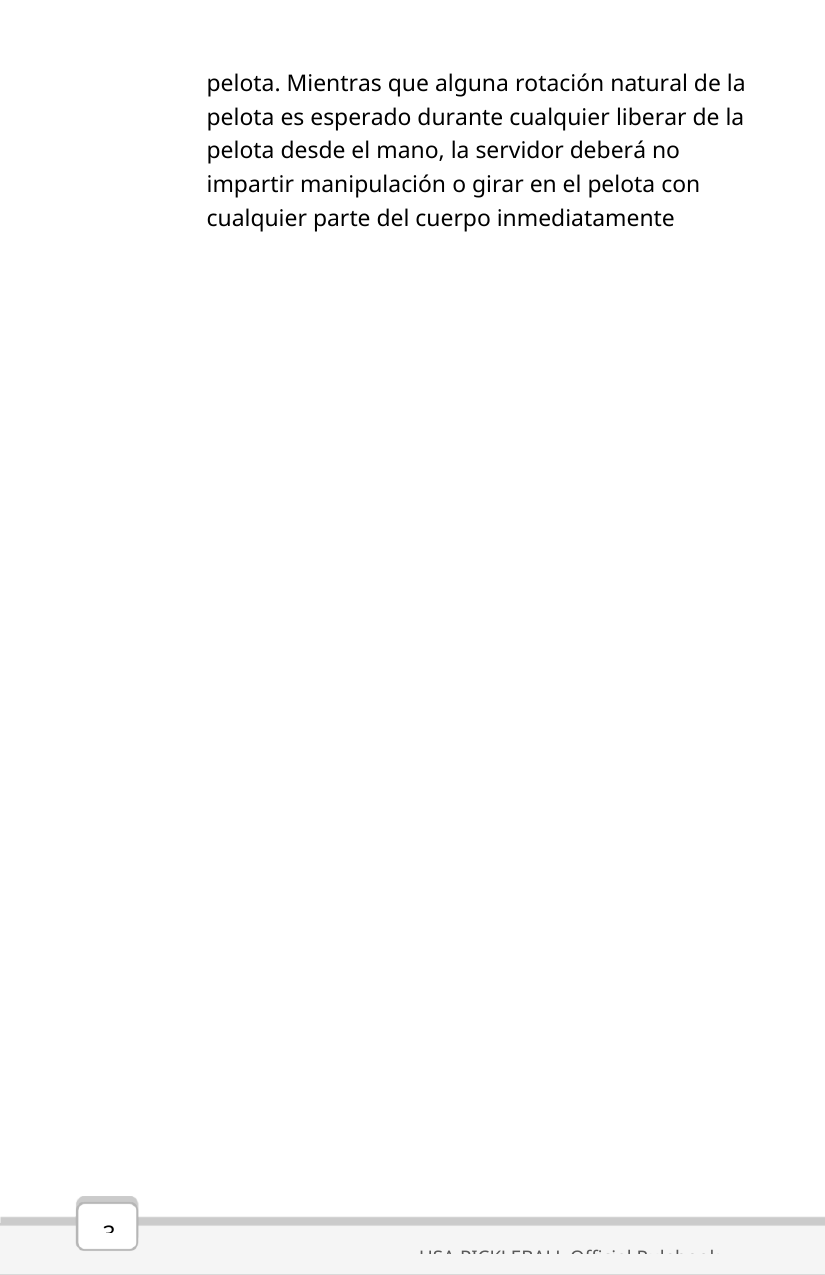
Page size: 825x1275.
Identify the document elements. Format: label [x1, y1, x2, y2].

list [131, 67, 748, 233]
picture [0, 1196, 825, 1275]
